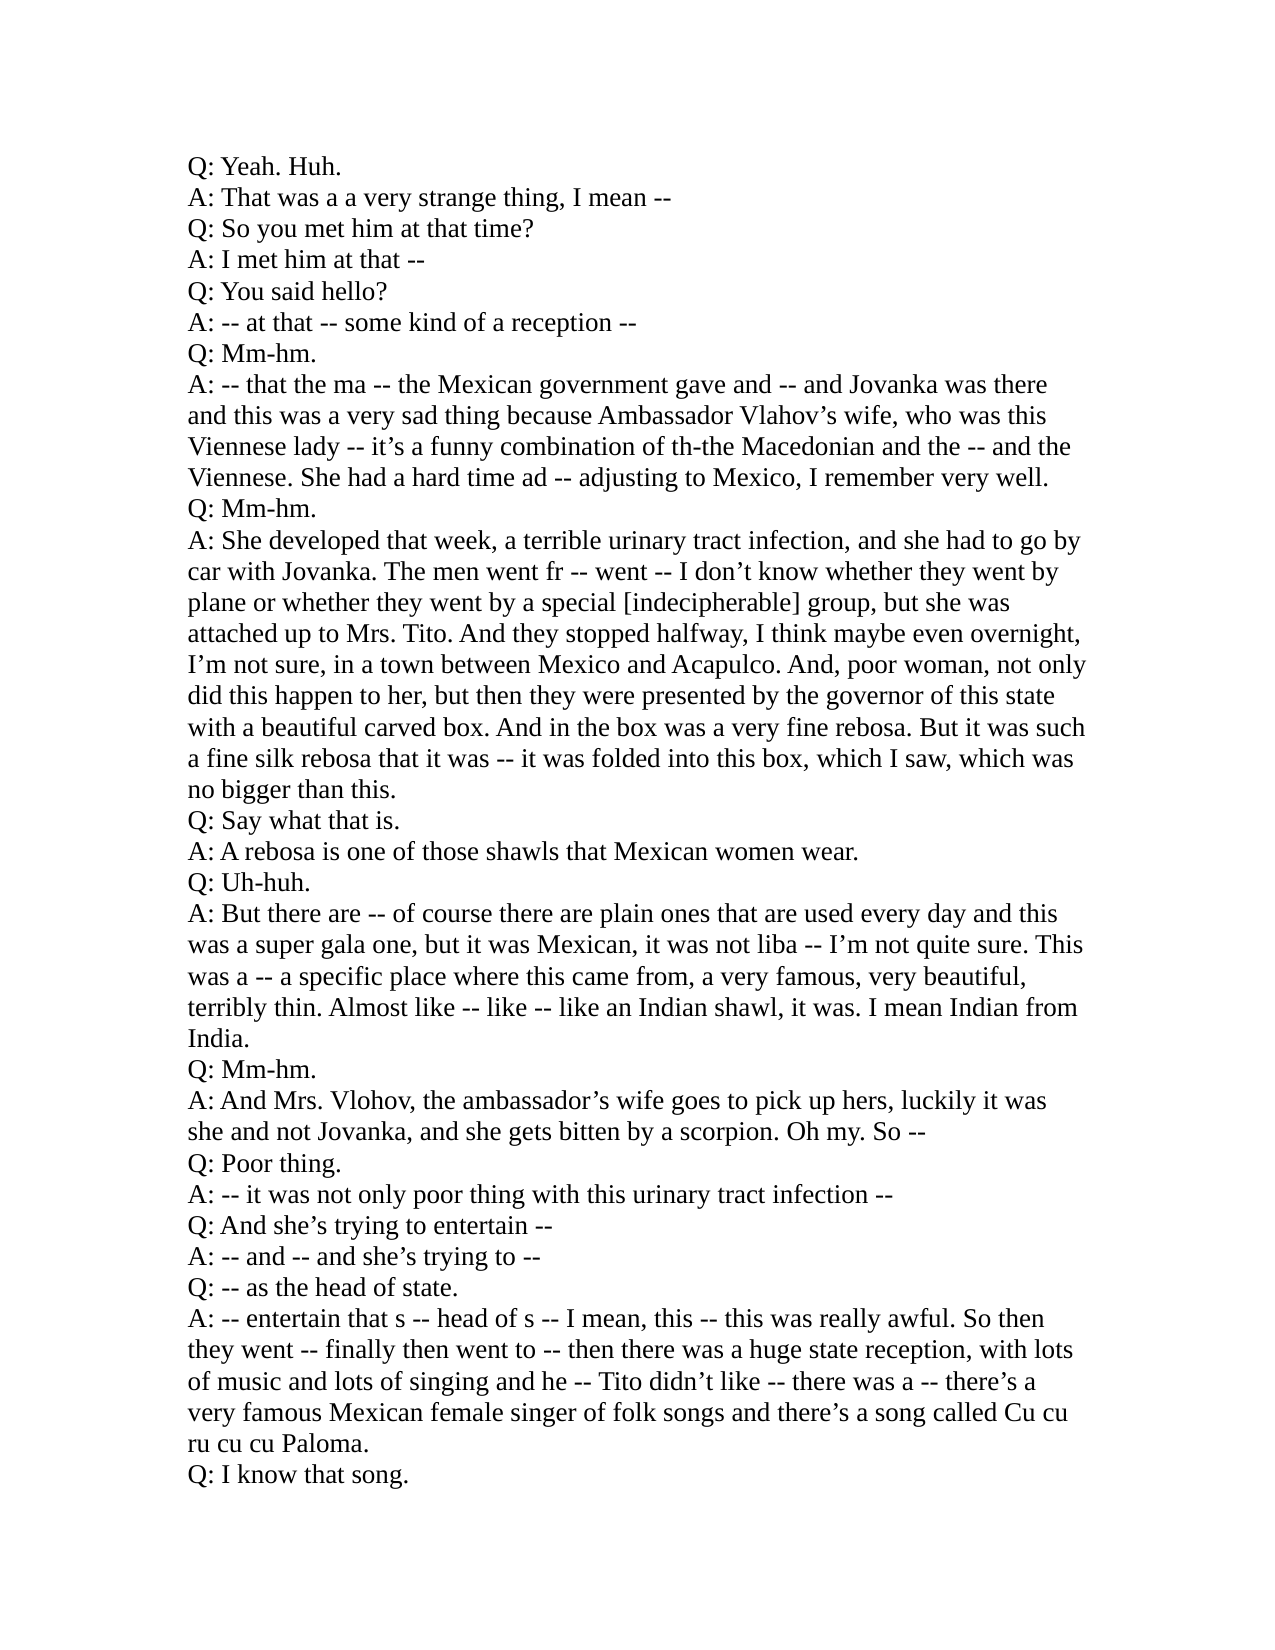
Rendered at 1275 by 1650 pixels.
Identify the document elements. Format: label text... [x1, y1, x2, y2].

text Q: Uh-huh. [187, 929, 1087, 960]
text A: -- at that -- some kind of a reception -- [187, 368, 1087, 399]
text Q: You said hello? [187, 337, 1087, 368]
text A: -- it was not only poor thing with this urinary tract infection -- [187, 1240, 1087, 1271]
text Q: Yeah. And he was there for a bullfight, after all. [187, 150, 1087, 181]
text Q: Mm-hm. [187, 1116, 1087, 1147]
text A: That was a a very strange thing, I mean -- [187, 243, 1087, 274]
text A: -- and -- and she’s trying to -- [187, 1302, 1087, 1333]
text A: He was there for a bullfight. [187, 181, 1087, 212]
text Q: Say what that is. [187, 866, 1087, 897]
text Q: Mm-hm. [187, 399, 1087, 430]
text A: And Mrs. Vlohov, the ambassador’s wife goes to pick up hers, luckily it was she and not Jovanka, and she gets bitten by a scorpion. Oh my. So -- [187, 1147, 1087, 1209]
text Q: And she’s trying to entertain -- [187, 1271, 1087, 1302]
text A: A rebosa is one of those shawls that Mexican women wear. [187, 897, 1087, 929]
text Q: Poor thing. [187, 1209, 1087, 1240]
text Q: -- as the head of state. [187, 1333, 1087, 1365]
text A: She developed that week, a terrible urinary tract infection, and she had to go by car with Jovanka. The men went fr -- went -- I don’t know whether they went by plane or whether they went by a special [indecipherable] group, but she was attached up to Mrs. Tito. And they stopped halfway, I think maybe even overnight, I’m not sure, in a town between Mexico and Acapulco. And, poor woman, not only did this happen to her, but then they were presented by the governor of this state with a beautiful carved box. And in the box was a very fine rebosa. But it was such a fine silk rebosa that it was -- it was folded into this box, which I saw, which was no bigger than this. [187, 586, 1087, 866]
text A: -- that the ma -- the Mexican government gave and -- and Jovanka was there and this was a very sad thing because Ambassador Vlahov’s wife, who was this Viennese lady -- it’s a funny combination of th-the Macedonian and the -- and the Viennese. She had a hard time ad -- adjusting to Mexico, I remember very well. [187, 430, 1087, 555]
text Q: Mm-hm. [187, 555, 1087, 586]
text A: I met him at that -- [187, 306, 1087, 337]
text Q: So you met him at that time? [187, 274, 1087, 306]
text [187, 1365, 1087, 1458]
text A: But there are -- of course there are plain ones that are used every day and this was a super gala one, but it was Mexican, it was not liba -- I’m not quite sure. This was a -- a specific place where this came from, a very famous, very beautiful, terribly thin. Almost like -- like -- like an Indian shawl, it was. I mean Indian from India. [187, 960, 1087, 1116]
text Q: Yeah. Huh. [187, 212, 1087, 243]
